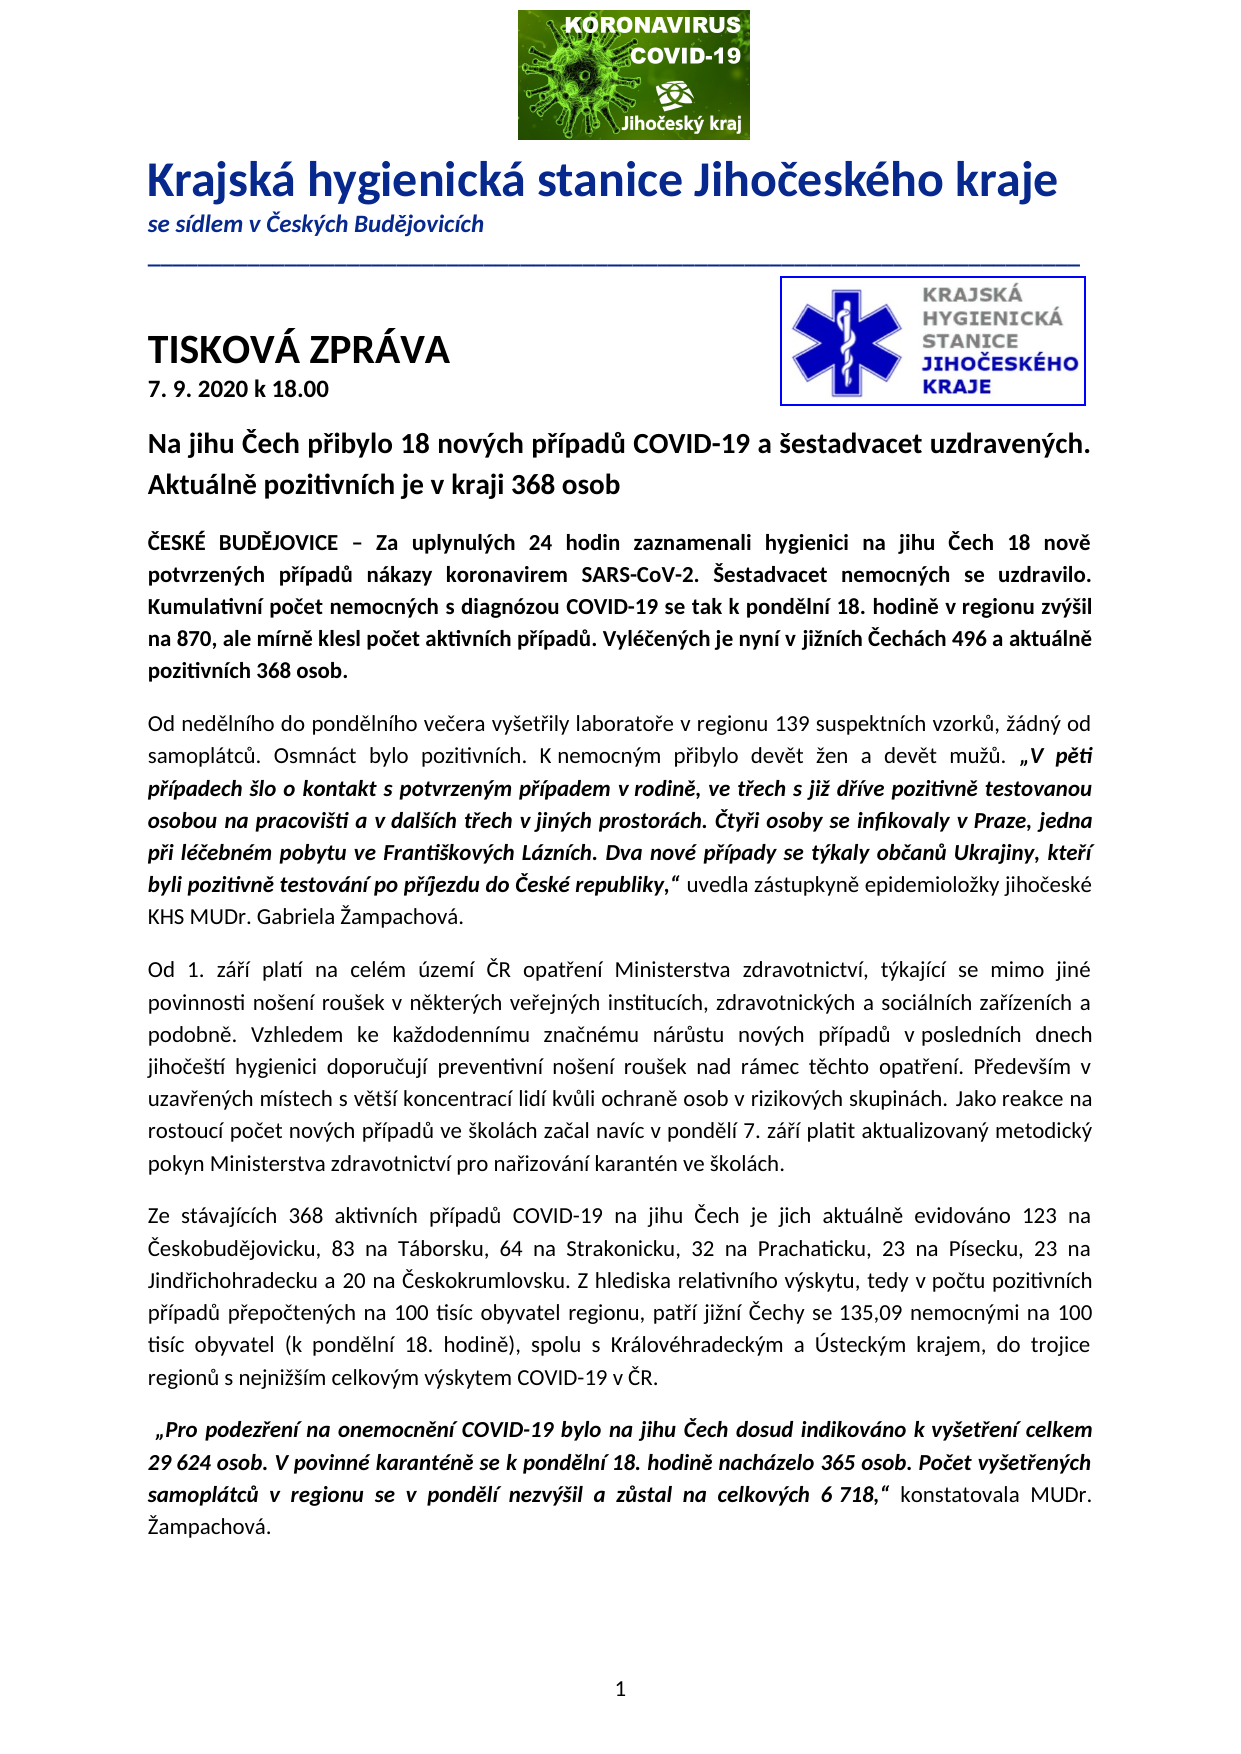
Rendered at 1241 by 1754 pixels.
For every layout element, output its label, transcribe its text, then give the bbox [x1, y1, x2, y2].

text Na jihu Čech přibylo 18 nových případů COVID-19 a šestadvacet uzdravených. Aktuálně pozitivních je v kraji 368 osob [148, 425, 1093, 501]
text se sídlem v Českých Budějovicích [148, 209, 1093, 239]
text Od 1. září platí na celém území ČR opatření Ministerstva zdravotnictví, týkající se mimo jiné povinnosti nošení roušek v některých veřejných institucích, zdravotnických a sociálních zařízeních a podobně. Vzhledem ke každodennímu značnému nárůstu nových případů v posledních dnech jihočeští hygienici doporučují preventivní nošení roušek nad rámec těchto opatření. Především v uzavřených místech s větší koncentrací lidí kvůli ochraně osob v rizikových skupinách. Jako reakce na rostoucí počet nových případů ve školách začal navíc v pondělí 7. září platit aktualizovaný metodický pokyn Ministerstva zdravotnictví pro nařizování karantén ve školách. [148, 956, 1093, 1177]
text „Pro podezření na onemocnění COVID-19 bylo na jihu Čech dosud indikováno k vyšetření celkem 29 624 osob. V povinné karanténě se k pondělní 18. hodině nacházelo 365 osob. Počet vyšetřených samoplátců v regionu se v pondělí nezvýšil a zůstal na celkových 6 718,“ konstatovala MUDr. Žampachová. [148, 1416, 1093, 1540]
text TISKOVÁ ZPRÁVA [148, 323, 780, 373]
picture [782, 278, 1084, 404]
text 7. 9. 2020 k 18.00 [148, 373, 780, 404]
text ___________________________________________________________________________ [148, 239, 1093, 270]
text Krajská hygienická stanice Jihočeského kraje [148, 148, 1093, 209]
text Ze stávajících 368 aktivních případů COVID-19 na jihu Čech je jich aktuálně evidováno 123 na Českobudějovicku, 83 na Táborsku, 64 na Strakonicku, 32 na Prachaticku, 23 na Písecku, 23 na Jindřichohradecku a 20 na Českokrumlovsku. Z hlediska relativního výskytu, tedy v počtu pozitivních případů přepočtených na 100 tisíc obyvatel regionu, patří jižní Čechy se 135,09 nemocnými na 100 tisíc obyvatel (k pondělní 18. hodině), spolu s Královéhradeckým a Ústeckým krajem, do trojice regionů s nejnižším celkovým výskytem COVID-19 v ČR. [148, 1202, 1093, 1391]
picture [518, 10, 750, 140]
text ČESKÉ BUDĚJOVICE – Za uplynulých 24 hodin zaznamenali hygienici na jihu Čech 18 nově potvrzených případů nákazy koronavirem SARS-CoV-2. Šestadvacet nemocných se uzdravilo. Kumulativní počet nemocných s diagnózou COVID-19 se tak k pondělní 18. hodině v regionu zvýšil na 870, ale mírně klesl počet aktivních případů. Vyléčených je nyní v jižních Čechách 496 a aktuálně pozitivních 368 osob. [148, 528, 1093, 684]
text Od nedělního do pondělního večera vyšetřily laboratoře v regionu 139 suspektních vzorků, žádný od samoplátců. Osmnáct bylo pozitivních. K nemocným přibylo devět žen a devět mužů. „V pěti případech šlo o kontakt s potvrzeným případem v rodině, ve třech s již dříve pozitivně testovanou osobou na pracovišti a v dalších třech v jiných prostorách. Čtyři osoby se infikovaly v Praze, jedna při léčebném pobytu ve Františkových Lázních. Dva nové případy se týkaly občanů Ukrajiny, kteří byli pozitivně testování po příjezdu do České republiky,“ uvedla zástupkyně epidemioložky jihočeské KHS MUDr. Gabriela Žampachová. [148, 709, 1093, 931]
